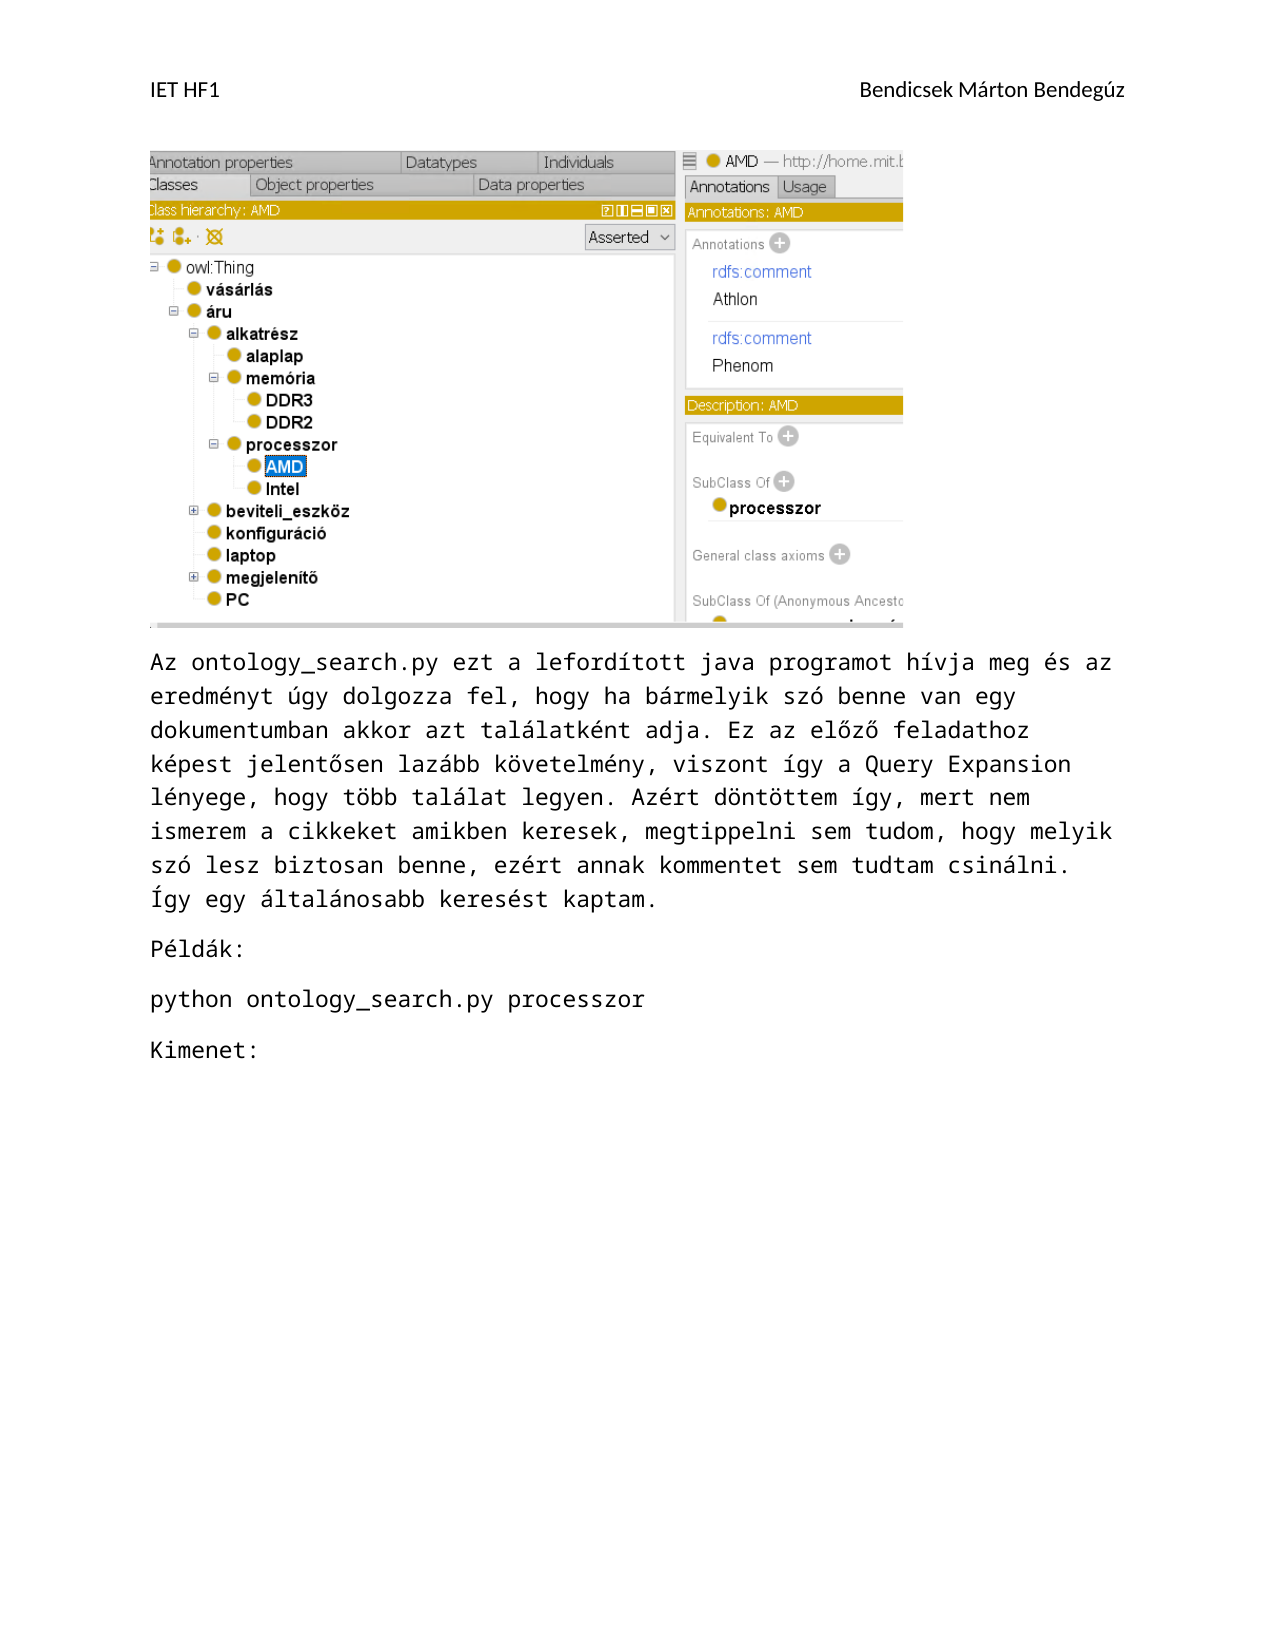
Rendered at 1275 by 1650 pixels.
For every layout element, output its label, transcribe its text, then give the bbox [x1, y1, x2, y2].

text python ontology_search.py processzor [150, 983, 1125, 1015]
text Kimenet: [150, 1034, 1125, 1065]
text Példák: [150, 933, 1125, 964]
picture [150, 150, 904, 628]
text Az ontology_search.py ezt a lefordított java programot hívja meg és az eredményt úgy dolgozza fel, hogy ha bármelyik szó benne van egy dokumentumban akkor azt találatként adja. Ez az előző feladathoz képest jelentősen lazább követelmény, viszont így a Query Expansion lényege, hogy több találat legyen. Azért döntöttem így, mert nem ismerem a cikkeket amikben keresek, megtippelni sem tudom, hogy melyik szó lesz biztosan benne, ezért annak kommentet sem tudtam csinálni. Így egy általánosabb keresést kaptam. [150, 646, 1125, 914]
